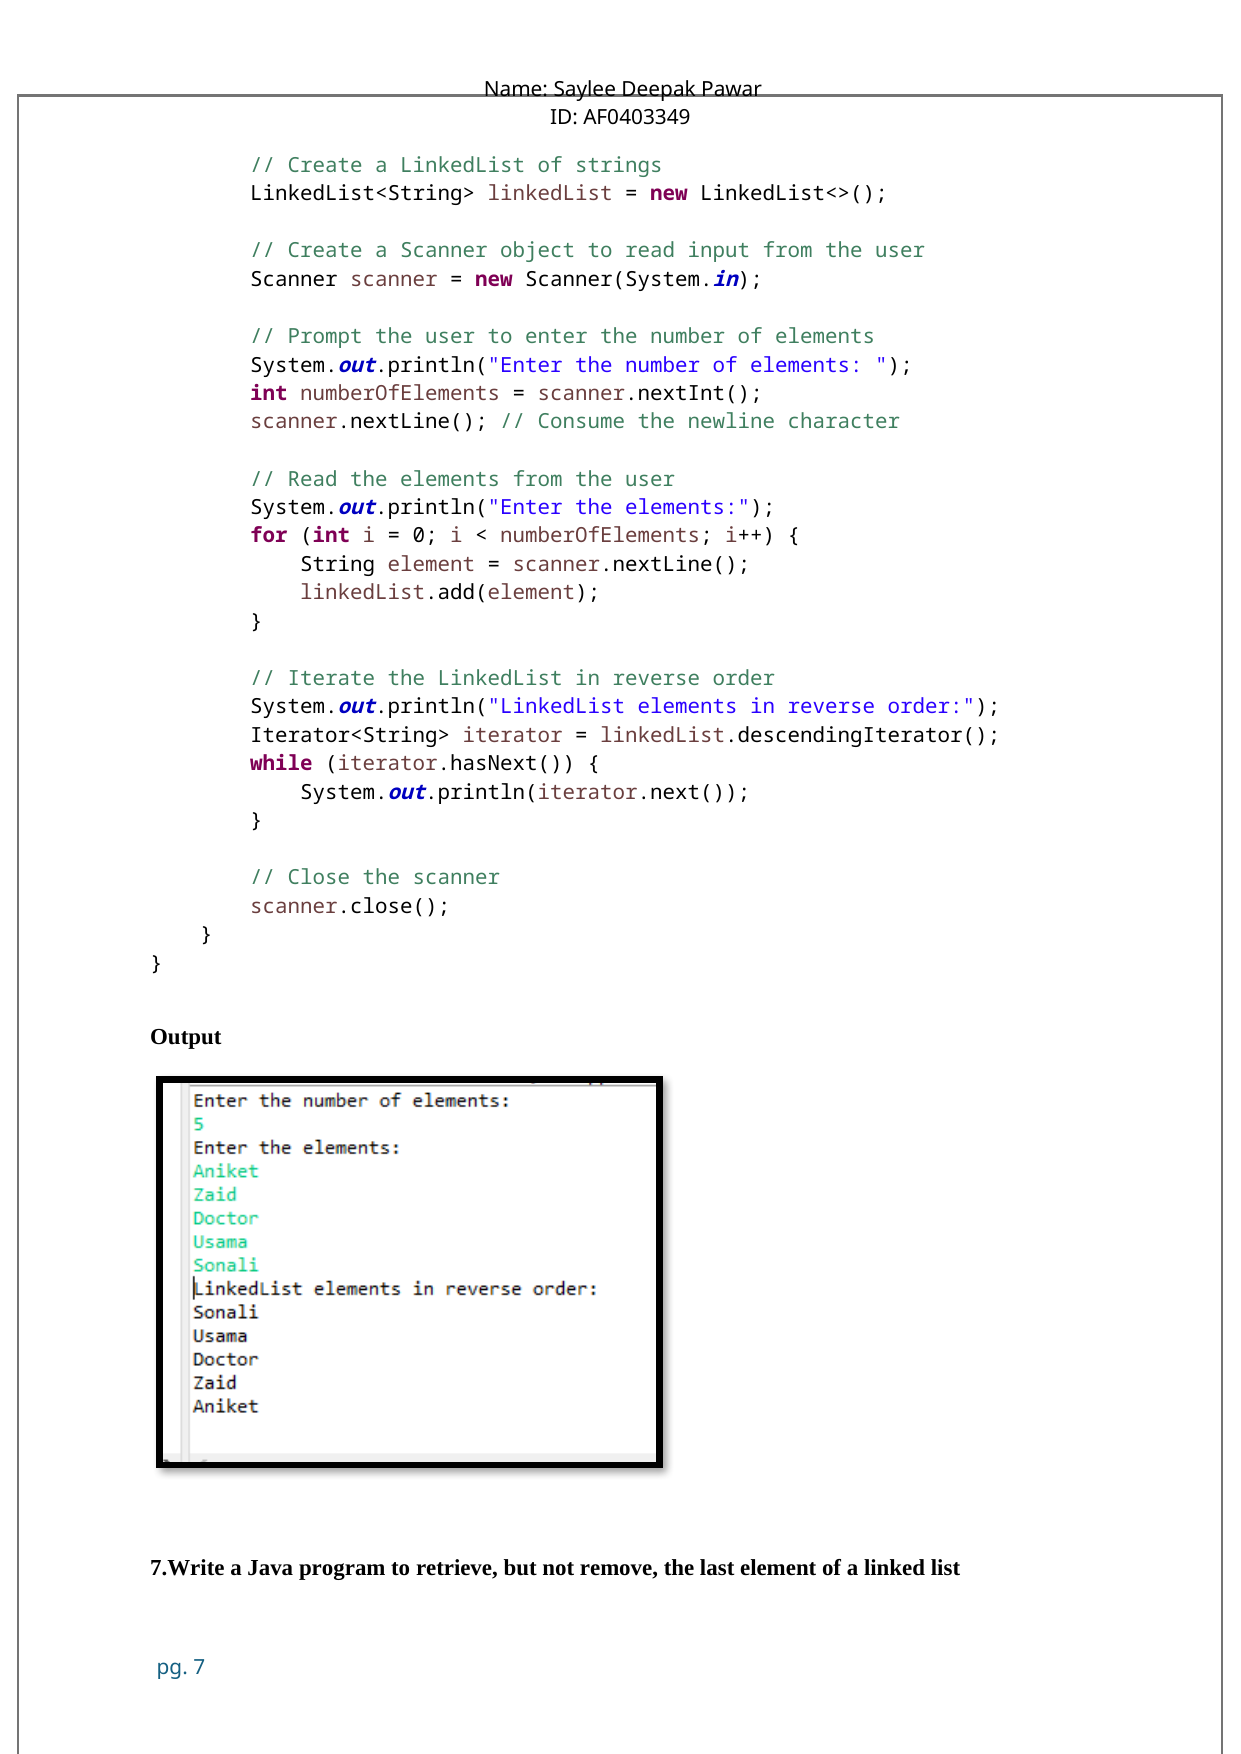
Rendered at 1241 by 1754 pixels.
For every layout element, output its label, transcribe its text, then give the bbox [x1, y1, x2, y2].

text } [150, 805, 1090, 834]
text } [150, 606, 1090, 634]
text // Iterate the LinkedList in reverse order [150, 663, 1090, 692]
text } [150, 919, 1090, 948]
text String element = scanner.nextLine(); [150, 549, 1090, 577]
text LinkedList<String> linkedList = new LinkedList<>(); [150, 178, 1090, 207]
text while (iterator.hasNext()) { [150, 748, 1090, 777]
text // Close the scanner [150, 862, 1090, 891]
text } [150, 948, 1090, 976]
text int numberOfElements = scanner.nextInt(); [150, 378, 1090, 407]
text // Read the elements from the user [150, 464, 1090, 492]
text System.out.println("Enter the number of elements: "); [150, 350, 1090, 378]
text scanner.close(); [150, 891, 1090, 919]
text 7.Write a Java program to retrieve, but not remove, the last element of a linked list [150, 1554, 1090, 1581]
text linkedList.add(element); [150, 577, 1090, 606]
text System.out.println("LinkedList elements in reverse order:"); [150, 692, 1090, 720]
text Iterator<String> iterator = linkedList.descendingIterator(); [150, 720, 1090, 748]
text // Prompt the user to enter the number of elements [150, 321, 1090, 350]
text Output [150, 1023, 1090, 1049]
text Scanner scanner = new Scanner(System.in); [150, 264, 1090, 292]
text System.out.println("Enter the elements:"); [150, 492, 1090, 521]
text // Create a Scanner object to read input from the user [150, 236, 1090, 264]
text // Create a LinkedList of strings [150, 150, 1090, 178]
text System.out.println(iterator.next()); [150, 777, 1090, 805]
text scanner.nextLine(); // Consume the newline character [150, 407, 1090, 435]
text for (int i = 0; i < numberOfElements; i++) { [150, 521, 1090, 549]
